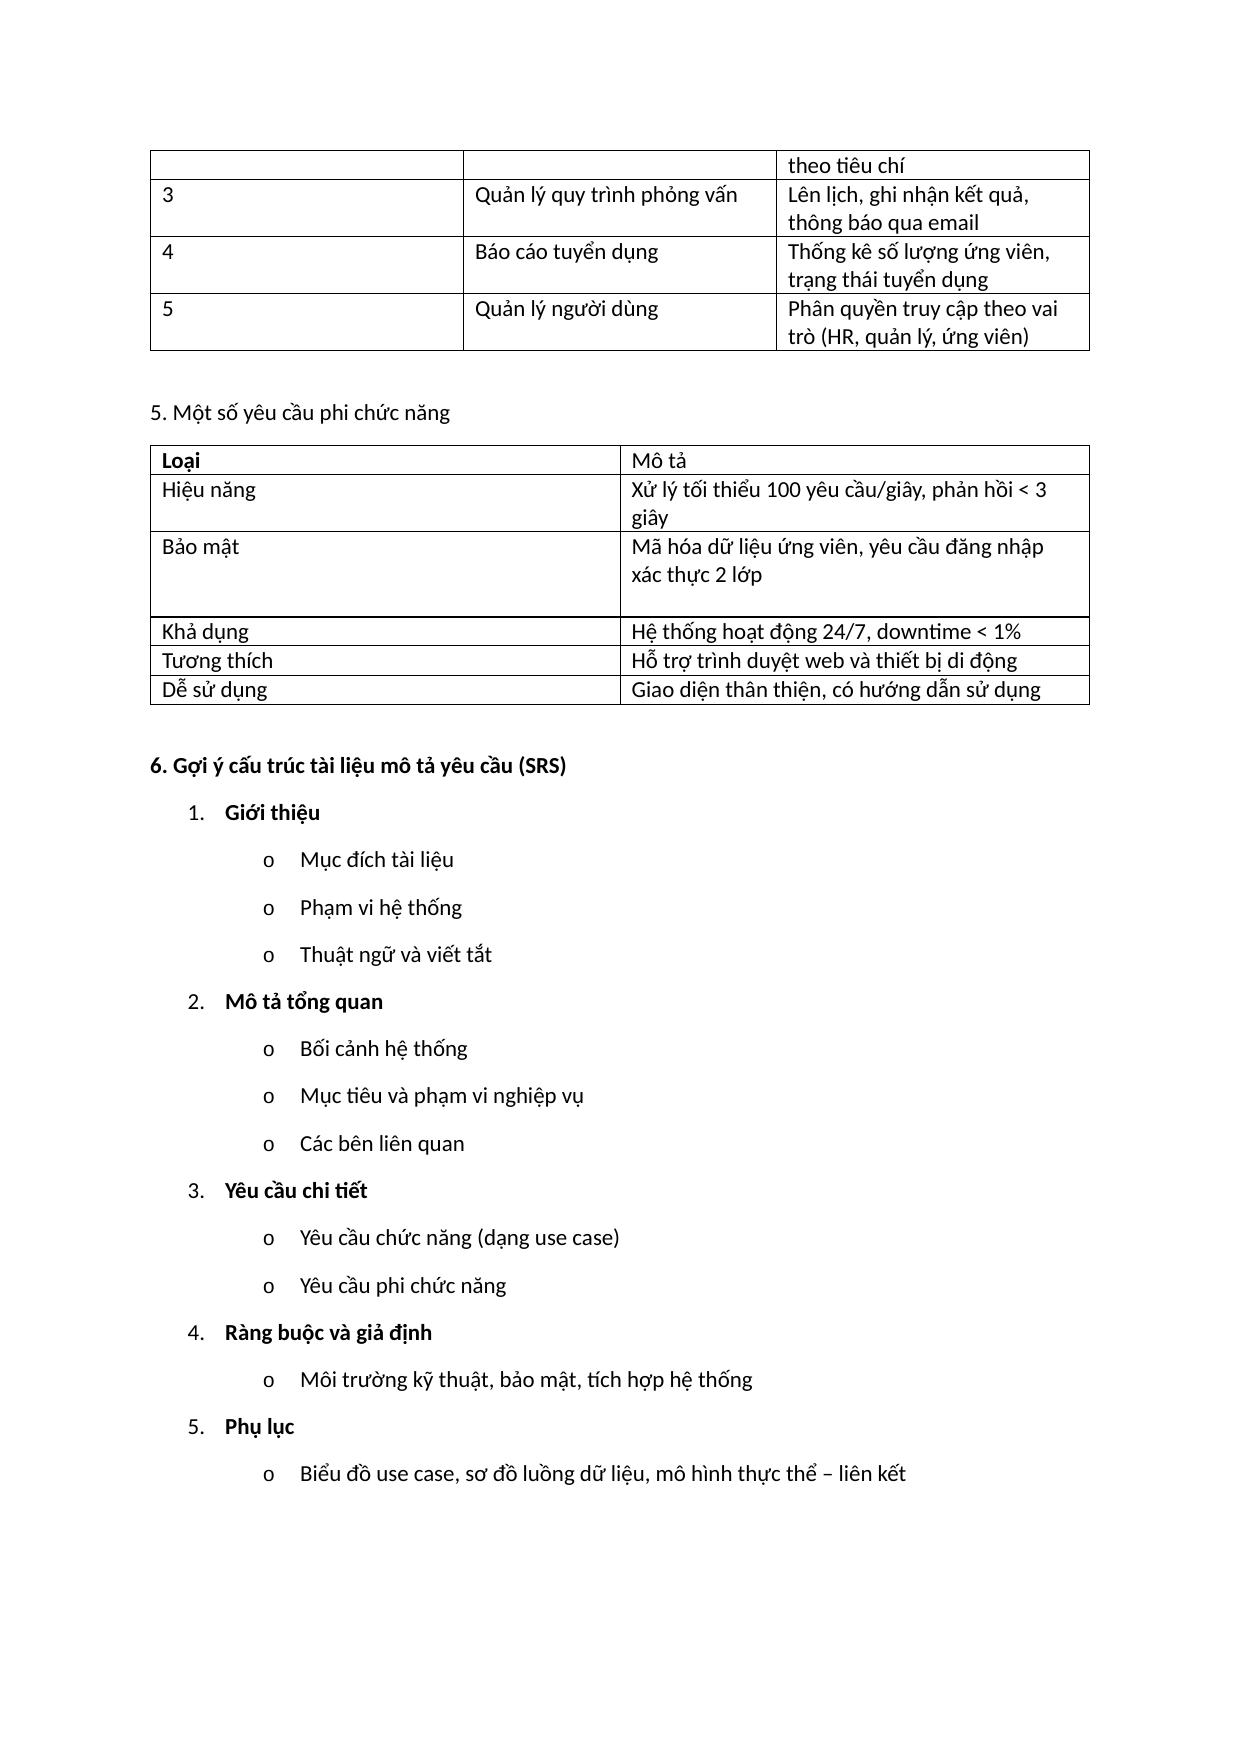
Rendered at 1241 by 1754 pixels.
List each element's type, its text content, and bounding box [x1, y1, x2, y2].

table_cell 5 [151, 294, 463, 350]
list Giới thiệu [187, 798, 1090, 826]
table_cell Báo cáo tuyển dụng [464, 237, 776, 293]
list Thuật ngữ và viết tắt [262, 940, 1090, 968]
list Biểu đồ use case, sơ đồ luồng dữ liệu, mô hình thực thể – liên kết [262, 1459, 1090, 1488]
table_cell Xử lý tối thiểu 100 yêu cầu/giây, phản hồi < 3 giây [621, 475, 1089, 531]
list Yêu cầu chi tiết [187, 1176, 1090, 1204]
table_cell Quản lý quy trình phỏng vấn [464, 180, 776, 236]
table_cell Khả dụng [151, 618, 620, 645]
list Phạm vi hệ thống [262, 893, 1090, 921]
list Các bên liên quan [262, 1129, 1090, 1158]
text 5. Một số yêu cầu phi chức năng [150, 398, 1090, 426]
table_cell Mã hóa dữ liệu ứng viên, yêu cầu đăng nhập xác thực 2 lớp [621, 532, 1089, 616]
table_cell Hiệu năng [151, 475, 620, 531]
list Môi trường kỹ thuật, bảo mật, tích hợp hệ thống [262, 1365, 1090, 1393]
text 6. Gợi ý cấu trúc tài liệu mô tả yêu cầu (SRS) [150, 751, 1090, 779]
table_cell Thống kê số lượng ứng viên, trạng thái tuyển dụng [777, 237, 1089, 293]
list Ràng buộc và giả định [187, 1318, 1090, 1346]
list Phụ lục [187, 1412, 1090, 1440]
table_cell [464, 151, 776, 179]
table_cell Phân quyền truy cập theo vai trò (HR, quản lý, ứng viên) [777, 294, 1089, 350]
list Yêu cầu phi chức năng [262, 1271, 1090, 1299]
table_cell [777, 151, 1089, 179]
table_cell Bảo mật [151, 532, 620, 616]
table_header Loại [151, 446, 620, 474]
list Yêu cầu chức năng (dạng use case) [262, 1223, 1090, 1252]
table_cell 3 [151, 180, 463, 236]
list Bối cảnh hệ thống [262, 1034, 1090, 1063]
list Mục tiêu và phạm vi nghiệp vụ [262, 1082, 1090, 1110]
table_cell Tương thích [151, 646, 620, 674]
list Mô tả tổng quan [187, 987, 1090, 1015]
table_cell Dễ sử dụng [151, 676, 620, 703]
table_cell 4 [151, 237, 463, 293]
table_cell Hệ thống hoạt động 24/7, downtime < 1% [621, 618, 1089, 645]
table_cell 2 [151, 151, 463, 179]
table_cell Lên lịch, ghi nhận kết quả, thông báo qua email [777, 180, 1089, 236]
table_header Mô tả [621, 446, 1089, 474]
table_cell Hỗ trợ trình duyệt web và thiết bị di động [621, 646, 1089, 674]
list Mục đích tài liệu [262, 845, 1090, 874]
table_cell Quản lý người dùng [464, 294, 776, 350]
table_cell Giao diện thân thiện, có hướng dẫn sử dụng [621, 676, 1089, 703]
